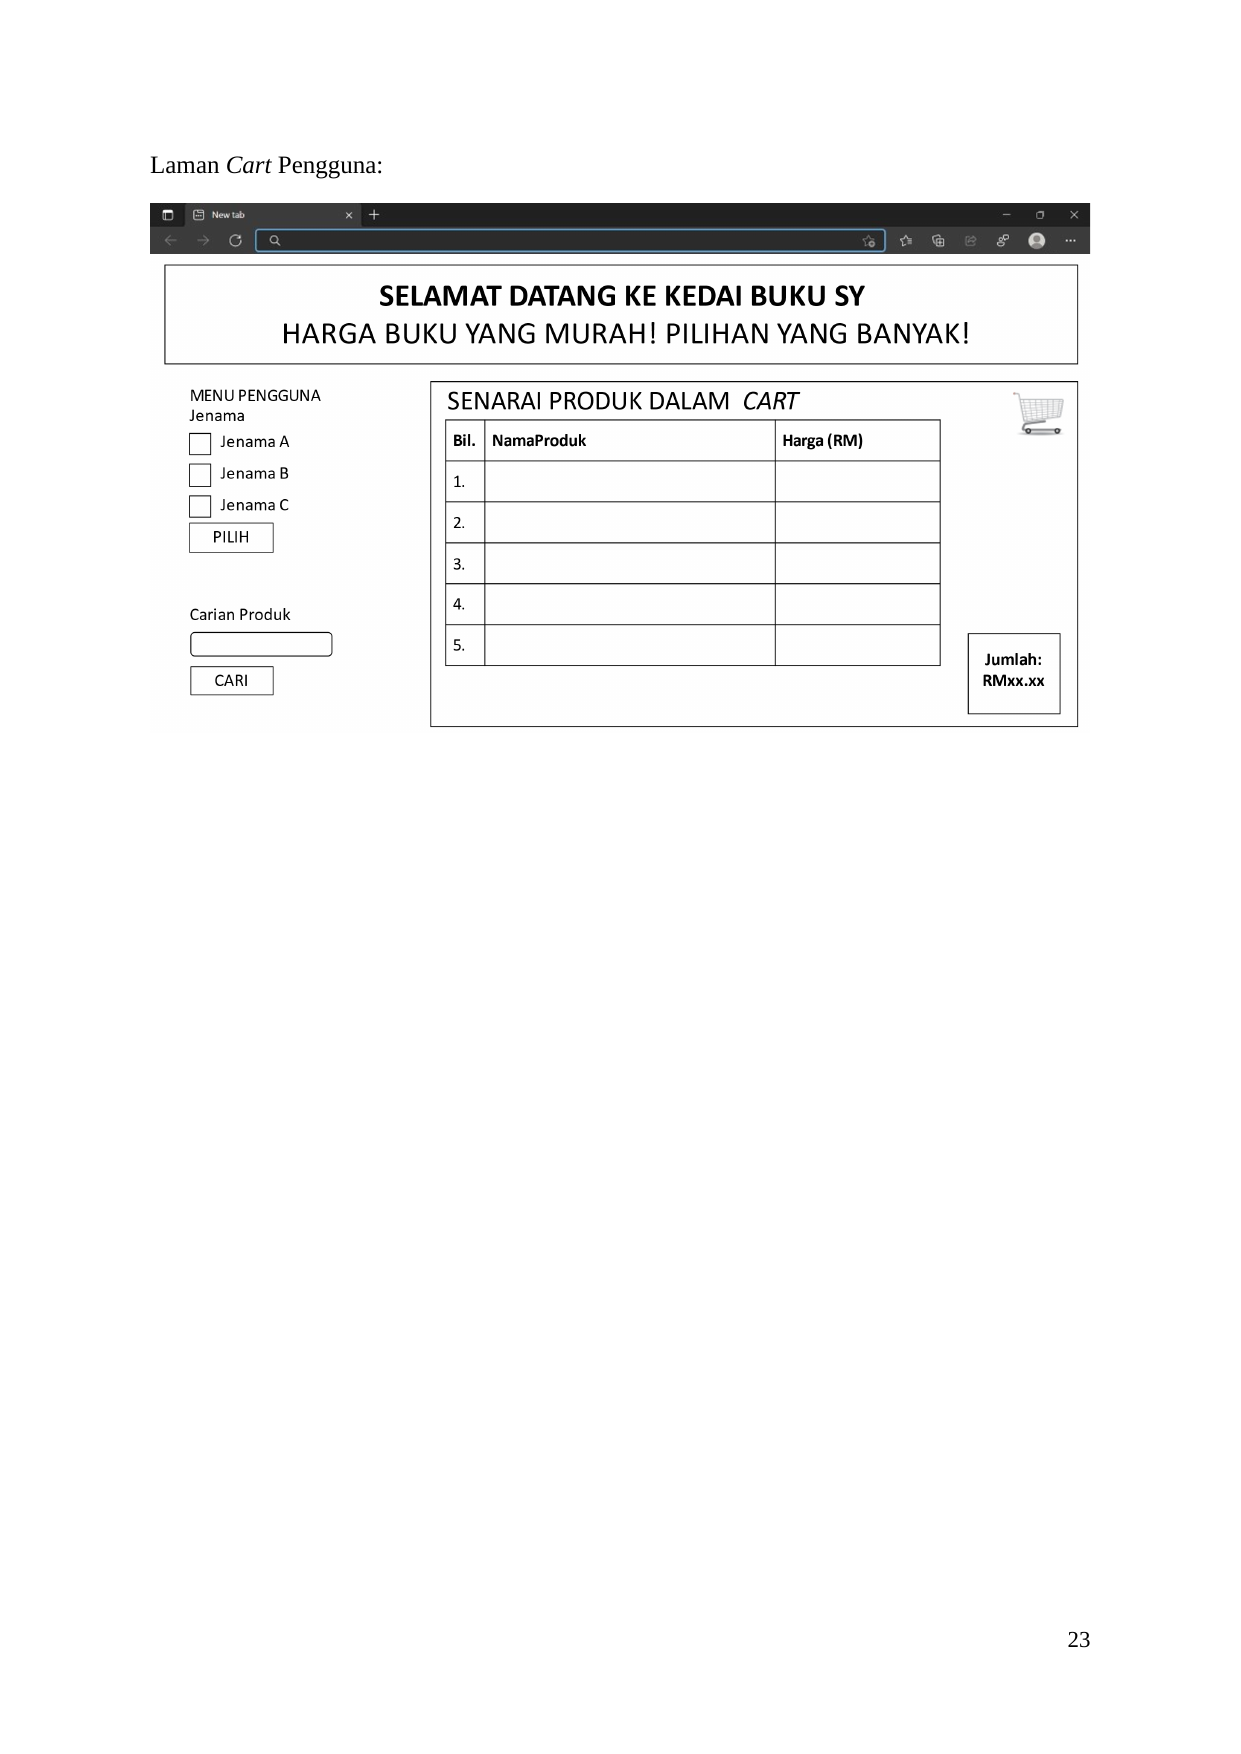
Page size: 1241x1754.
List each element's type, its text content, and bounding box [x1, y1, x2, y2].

text Laman Cart Pengguna: [150, 150, 1090, 179]
picture [150, 203, 1091, 733]
